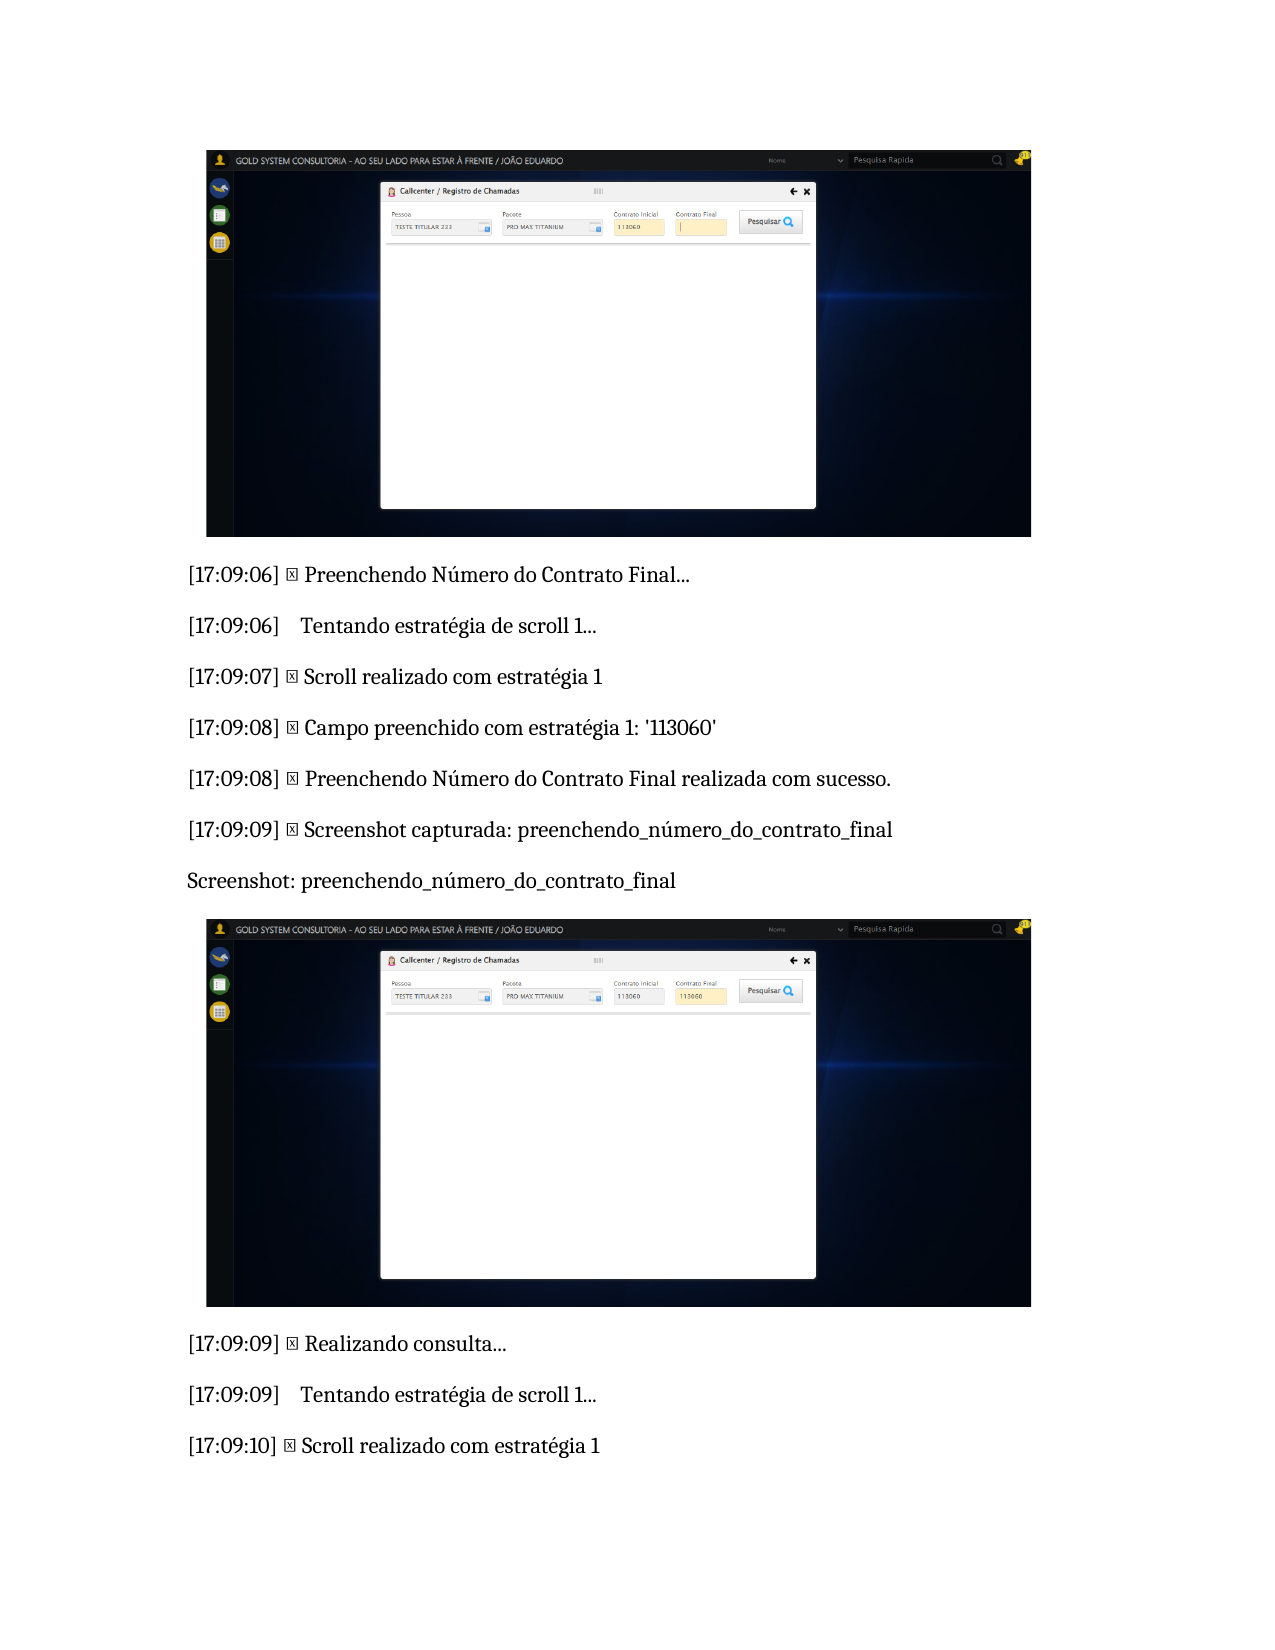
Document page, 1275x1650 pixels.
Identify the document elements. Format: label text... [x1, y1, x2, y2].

text Screenshot: preenchendo_número_do_contrato_final [187, 868, 1087, 894]
text [17:09:09] 📸 Screenshot capturada: preenchendo_número_do_contrato_final [187, 817, 1087, 843]
text [17:09:09] 🔄 Realizando consulta... [187, 1331, 1087, 1357]
picture [206, 919, 1032, 1307]
text [17:09:07] ✅ Scroll realizado com estratégia 1 [187, 664, 1087, 690]
text [17:09:08] ✅ Campo preenchido com estratégia 1: '113060' [187, 715, 1087, 741]
text [17:09:06] 🔄 Preenchendo Número do Contrato Final... [187, 562, 1087, 588]
text [17:09:09] Tentando estratégia de scroll 1... [187, 1382, 1087, 1408]
text [17:09:06] Tentando estratégia de scroll 1... [187, 613, 1087, 639]
text [17:09:08] ✅ Preenchendo Número do Contrato Final realizada com sucesso. [187, 766, 1087, 792]
picture [206, 150, 1032, 537]
text [17:09:10] ✅ Scroll realizado com estratégia 1 [187, 1433, 1087, 1459]
